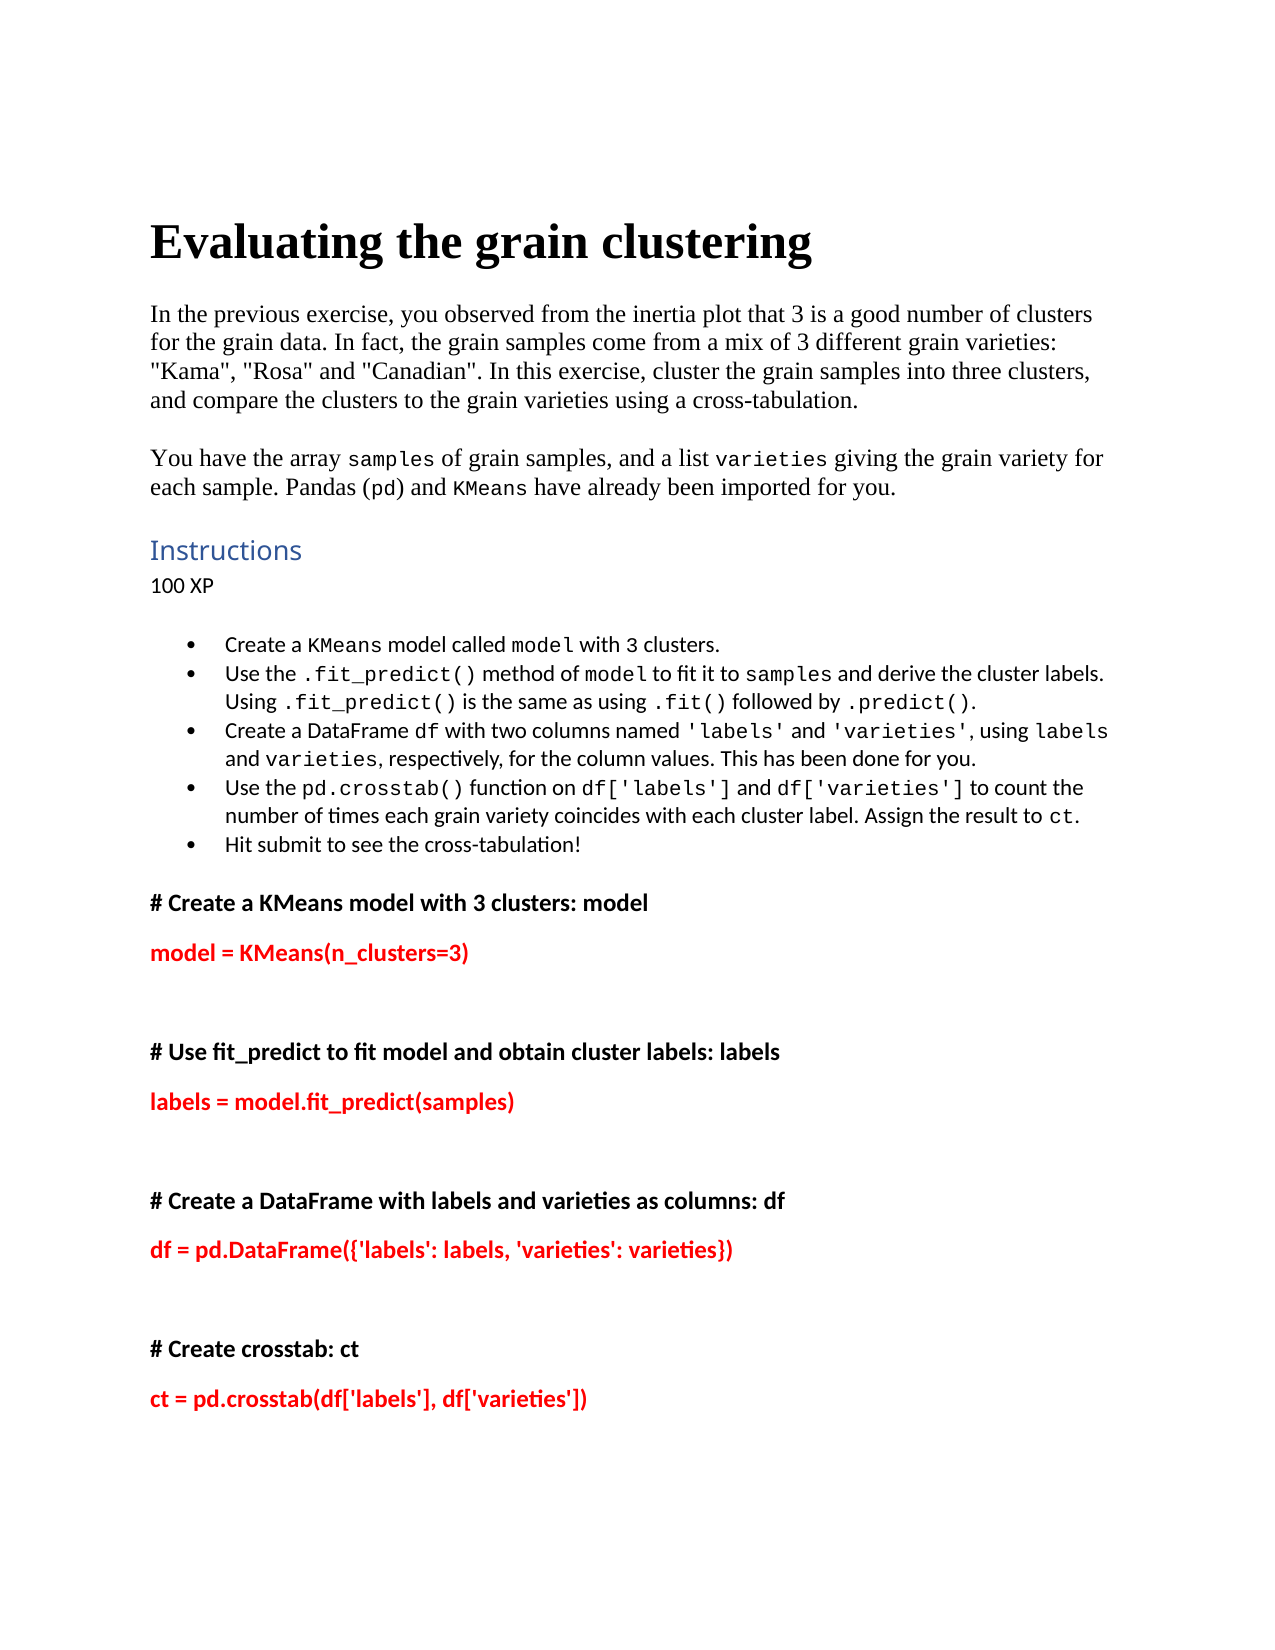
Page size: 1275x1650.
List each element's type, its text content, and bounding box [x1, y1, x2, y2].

list Create a DataFrame df with two columns named 'labels' and 'varieties', using labels and varieties, respectively, for the column values. This has been done for you. [187, 716, 1125, 773]
text model = KMeans(n_clusters=3) [150, 937, 1125, 967]
text # Create crosstab: ct [150, 1334, 1125, 1364]
text # Create a DataFrame with labels and varieties as columns: df [150, 1185, 1125, 1215]
text You have the array samples of grain samples, and a list varieties giving the grain variety for each sample. Pandas (pd) and KMeans have already been imported for you. [150, 443, 1125, 502]
subtitle Instructions [150, 531, 1125, 568]
text df = pd.DataFrame({'labels': labels, 'varieties': varieties}) [150, 1234, 1125, 1265]
text 100 XP [150, 571, 1125, 599]
list Create a KMeans model called model with 3 clusters. [187, 630, 1125, 659]
subtitle Evaluating the grain clustering [150, 212, 1125, 269]
text # Use fit_predict to fit model and obtain cluster labels: labels [150, 1036, 1125, 1067]
text # Create a KMeans model with 3 clusters: model [150, 887, 1125, 918]
list Use the pd.crosstab() function on df['labels'] and df['varieties'] to count the number of times each grain variety coincides with each cluster label. Assign the result to ct. [187, 773, 1125, 830]
list Use the .fit_predict() method of model to fit it to samples and derive the cluster labels. Using .fit_predict() is the same as using .fit() followed by .predict(). [187, 659, 1125, 716]
text labels = model.fit_predict(samples) [150, 1086, 1125, 1116]
list Hit submit to see the cross-tabulation! [187, 830, 1125, 858]
text In the previous exercise, you observed from the inertia plot that 3 is a good number of clusters for the grain data. In fact, the grain samples come from a mix of 3 different grain varieties: "Kama", "Rosa" and "Canadian". In this exercise, cluster the grain samples into three clusters, and compare the clusters to the grain varieties using a cross-tabulation. [150, 299, 1125, 414]
text ct = pd.crosstab(df['labels'], df['varieties']) [150, 1383, 1125, 1414]
